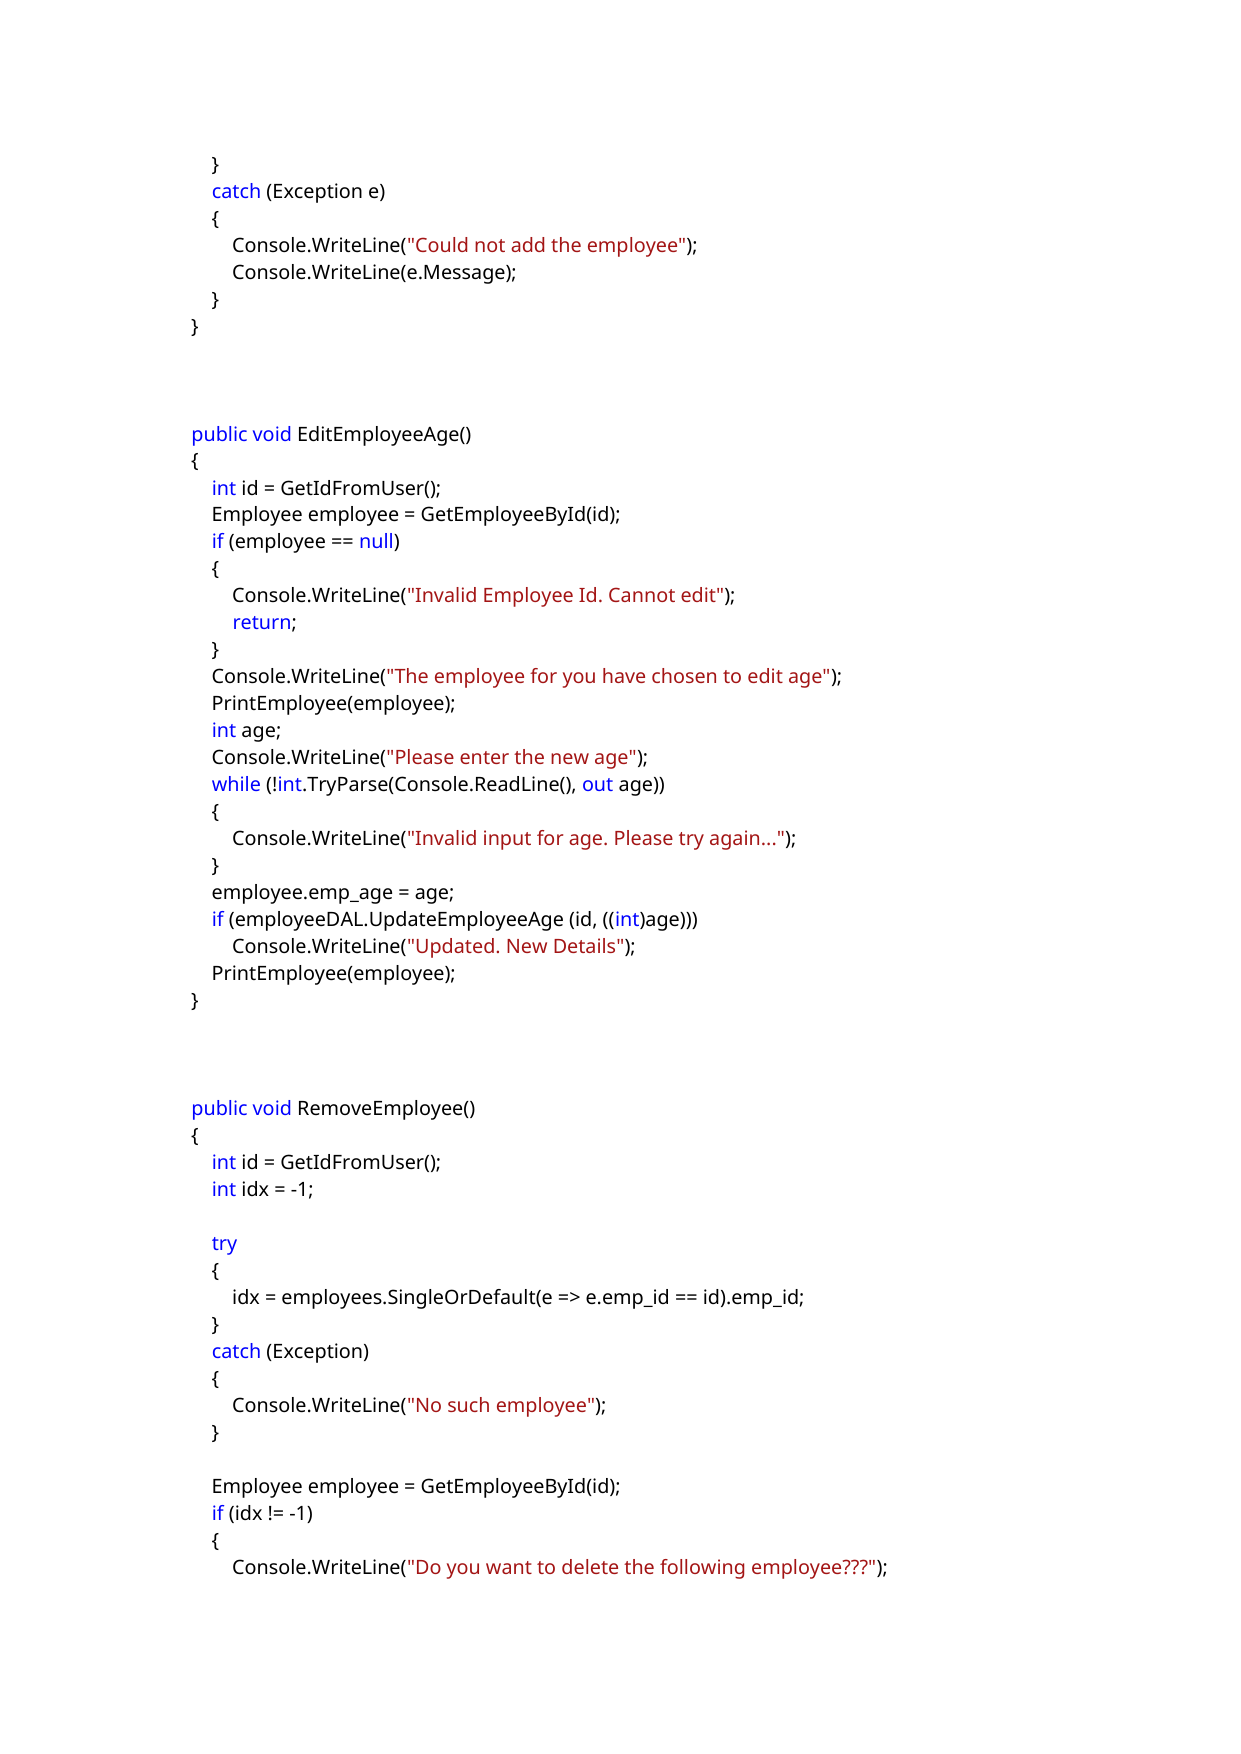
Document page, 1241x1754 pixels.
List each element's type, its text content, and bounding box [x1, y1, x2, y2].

text { [150, 555, 1090, 582]
text PrintEmployee(employee); [150, 959, 1090, 986]
text if (employee == null) [150, 528, 1090, 555]
text public void EditEmployeeAge() [150, 420, 1090, 447]
text { [150, 204, 1090, 231]
text catch (Exception e) [150, 177, 1090, 204]
text { [150, 447, 1090, 474]
text int id = GetIdFromUser(); [150, 474, 1090, 501]
text Employee employee = GetEmployeeById(id); [150, 1472, 1090, 1499]
text Console.WriteLine(e.Message); [150, 258, 1090, 285]
text if (idx != -1) [150, 1499, 1090, 1526]
text idx = employees.SingleOrDefault(e => e.emp_id == id).emp_id; [150, 1283, 1090, 1310]
text } [150, 285, 1090, 312]
text Console.WriteLine("No such employee"); [150, 1391, 1090, 1418]
text int id = GetIdFromUser(); [150, 1148, 1090, 1175]
text { [150, 1526, 1090, 1553]
text } [150, 636, 1090, 663]
text employee.emp_age = age; [150, 878, 1090, 905]
text { [150, 1121, 1090, 1148]
text } [150, 312, 1090, 339]
text Console.WriteLine("Could not add the employee"); [150, 231, 1090, 258]
text int idx = -1; [150, 1175, 1090, 1202]
text } [150, 986, 1090, 1013]
text } [150, 1310, 1090, 1337]
text Console.WriteLine("Invalid input for age. Please try again..."); [150, 824, 1090, 851]
text Console.WriteLine("Invalid Employee Id. Cannot edit"); [150, 582, 1090, 609]
text Console.WriteLine("Updated. New Details"); [150, 932, 1090, 959]
text try [150, 1229, 1090, 1256]
text { [150, 797, 1090, 824]
text } [150, 1418, 1090, 1445]
text if (employeeDAL.UpdateEmployeeAge (id, ((int)age))) [150, 905, 1090, 932]
text return; [150, 609, 1090, 636]
text { [150, 1256, 1090, 1283]
text Console.WriteLine("The employee for you have chosen to edit age"); [150, 663, 1090, 689]
text PrintEmployee(employee); [150, 689, 1090, 717]
text catch (Exception) [150, 1337, 1090, 1364]
text { [150, 1364, 1090, 1391]
text Console.WriteLine("Please enter the new age"); [150, 743, 1090, 771]
text int age; [150, 717, 1090, 743]
text Employee employee = GetEmployeeById(id); [150, 501, 1090, 528]
text } [150, 150, 1090, 177]
text public void RemoveEmployee() [150, 1094, 1090, 1121]
text } [150, 851, 1090, 878]
text while (!int.TryParse(Console.ReadLine(), out age)) [150, 771, 1090, 797]
text Console.WriteLine("Do you want to delete the following employee???"); [150, 1553, 1090, 1580]
